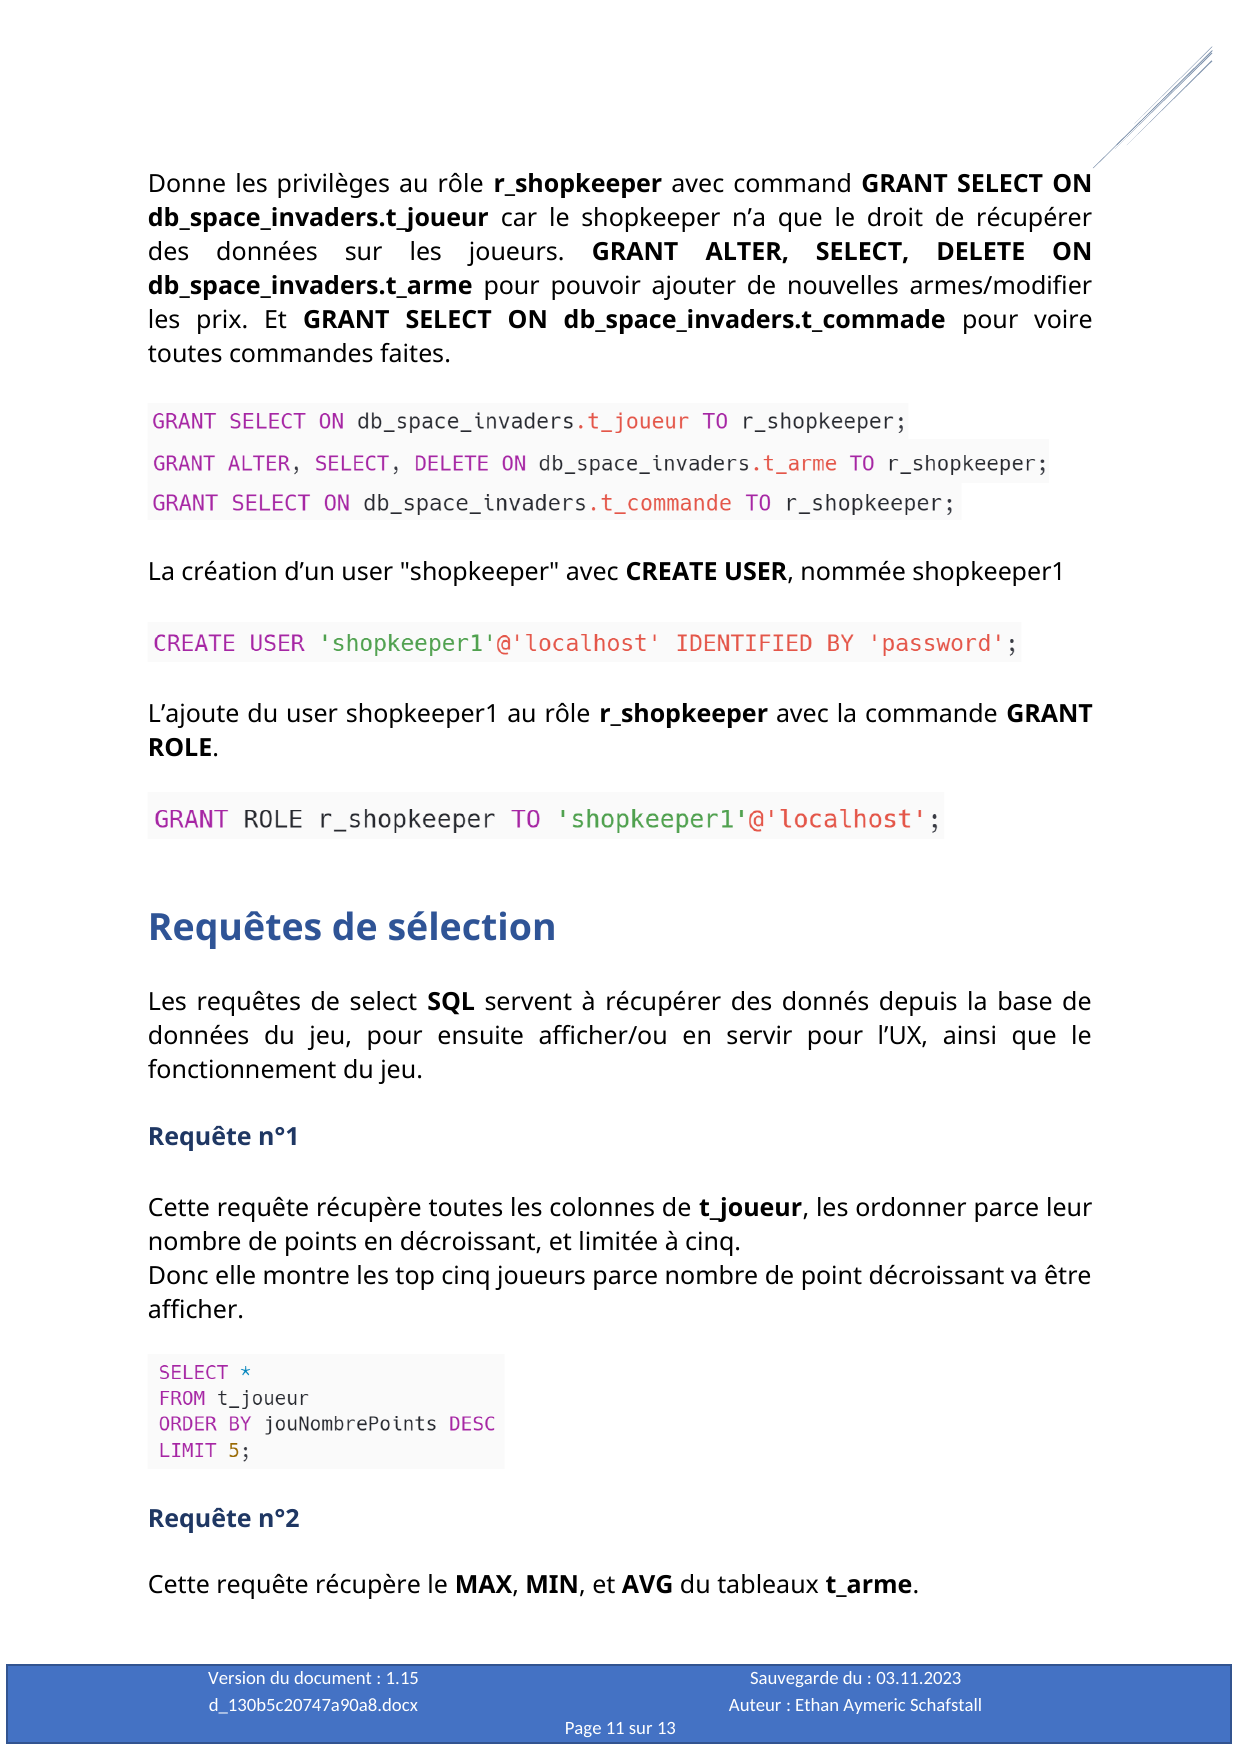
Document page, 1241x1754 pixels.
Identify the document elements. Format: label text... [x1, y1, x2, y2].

picture [147, 622, 1022, 662]
subtitle Requête n°2 [148, 1501, 1093, 1535]
picture [147, 1354, 505, 1469]
picture [147, 792, 945, 839]
subtitle Requêtes de sélection [148, 900, 1093, 951]
subtitle Requête n°1 [148, 1119, 1093, 1153]
text Cette requête récupère toutes les colonnes de t_joueur, les ordonner parce leur nombre de points en décroissant, et limitée à cinq. [148, 1190, 1093, 1258]
picture [147, 403, 1049, 520]
text Donne les privilèges au rôle r_shopkeeper avec command GRANT SELECT ON db_space_invaders.t_joueur car le shopkeeper n’a que le droit de récupérer des données sur les joueurs. GRANT ALTER, SELECT, DELETE ON db_space_invaders.t_arme pour pouvoir ajouter de nouvelles armes/modifier les prix. Et GRANT SELECT ON db_space_invaders.t_commade pour voire toutes commandes faites. [148, 165, 1093, 370]
text L’ajoute du user shopkeeper1 au rôle r_shopkeeper avec la commande GRANT ROLE. [148, 696, 1093, 764]
text Les requêtes de select SQL servent à récupérer des donnés depuis la base de données du jeu, pour ensuite afficher/ou en servir pour l’UX, ainsi que le fonctionnement du jeu. [148, 984, 1093, 1086]
text Cette requête récupère le MAX, MIN, et AVG du tableaux t_arme. [148, 1567, 1093, 1601]
text La création d’un user "shopkeeper" avec CREATE USER, nommée shopkeeper1 [148, 554, 1093, 588]
text Donc elle montre les top cinq joueurs parce nombre de point décroissant va être afficher. [148, 1258, 1093, 1326]
